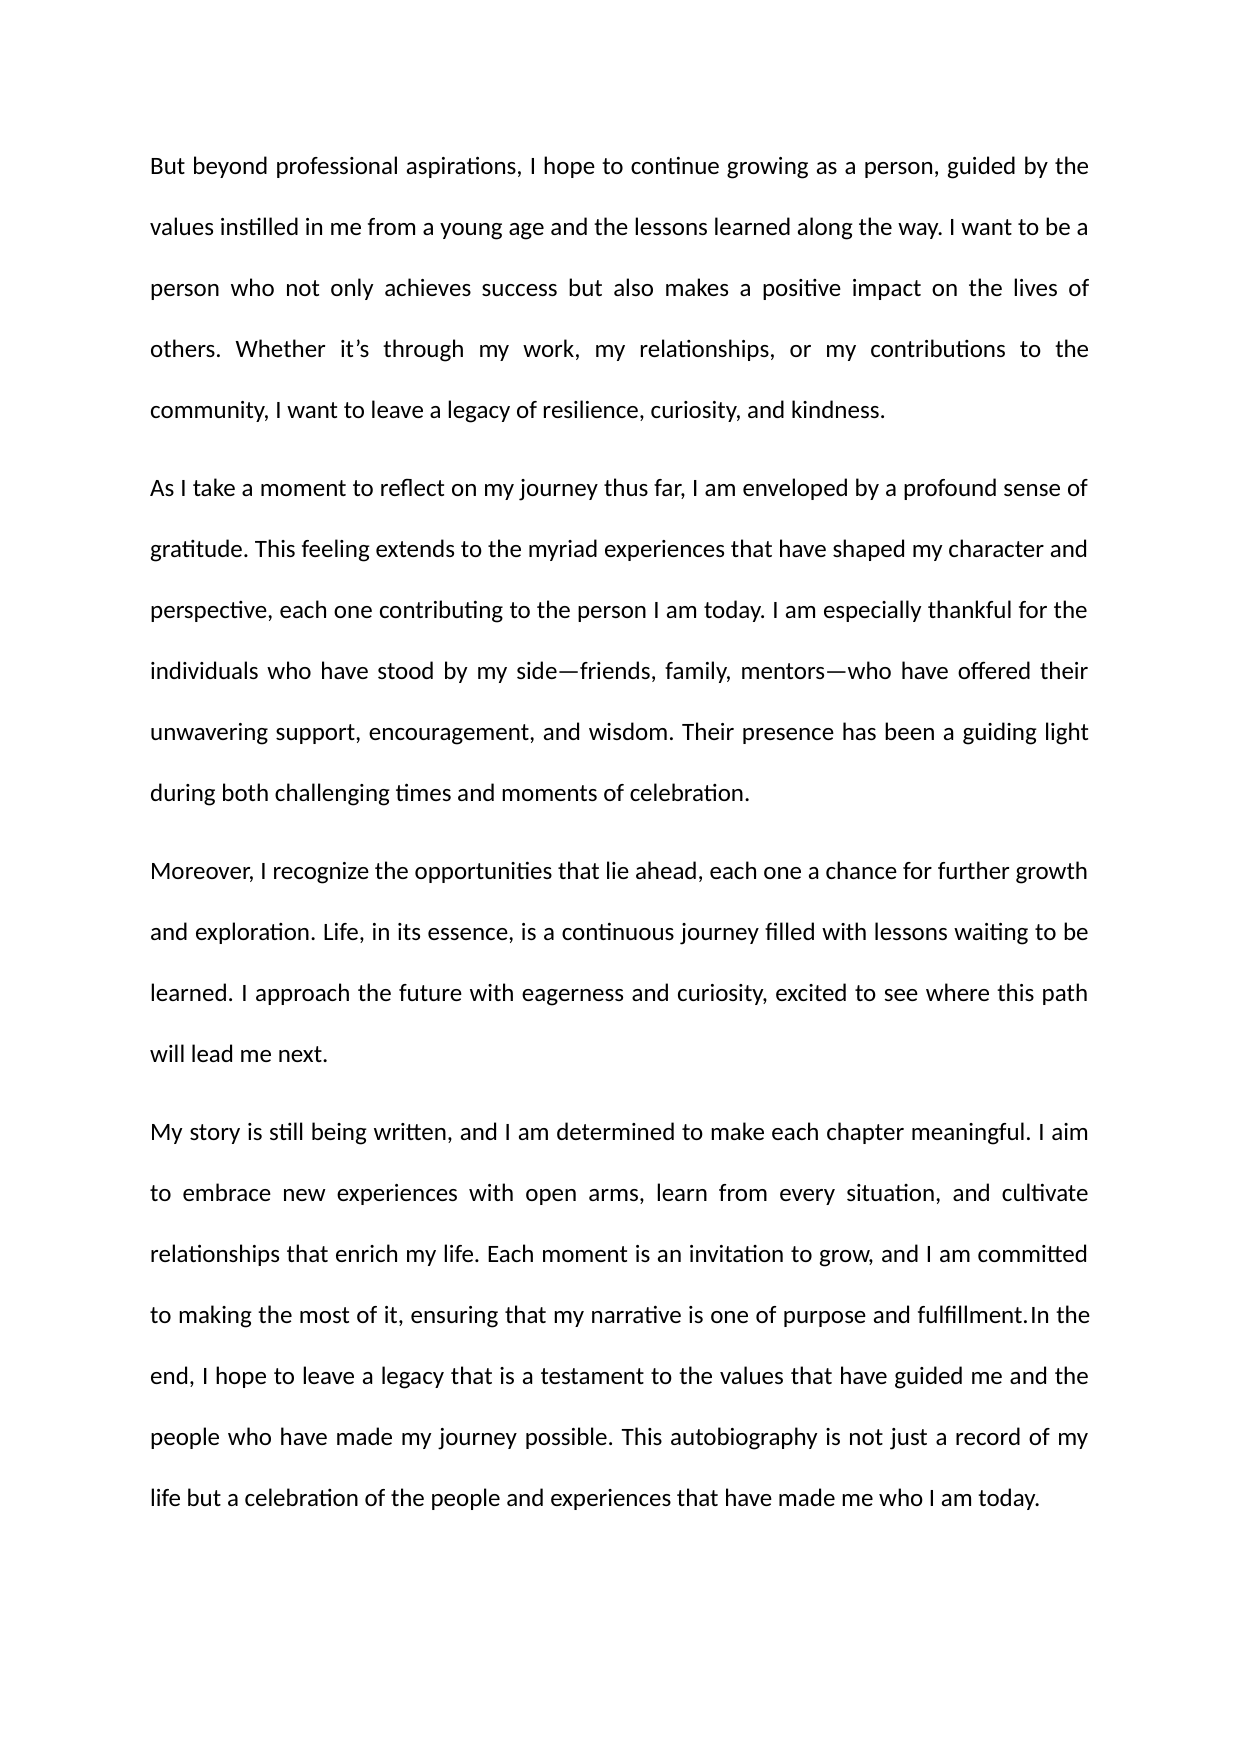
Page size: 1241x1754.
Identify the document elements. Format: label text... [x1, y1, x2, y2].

text My story is still being written, and I am determined to make each chapter meaningful. I aim to embrace new experiences with open arms, learn from every situation, and cultivate relationships that enrich my life. Each moment is an invitation to grow, and I am committed to making the most of it, ensuring that my narrative is one of purpose and fulfillment.In the end, I hope to leave a legacy that is a testament to the values that have guided me and the people who have made my journey possible. This autobiography is not just a record of my life but a celebration of the people and experiences that have made me who I am today. [150, 1116, 1090, 1512]
text But beyond professional aspirations, I hope to continue growing as a person, guided by the values instilled in me from a young age and the lessons learned along the way. I want to be a person who not only achieves success but also makes a positive impact on the lives of others. Whether it’s through my work, my relationships, or my contributions to the community, I want to leave a legacy of resilience, curiosity, and kindness. [150, 150, 1090, 425]
text As I take a moment to reflect on my journey thus far, I am enveloped by a profound sense of gratitude. This feeling extends to the myriad experiences that have shaped my character and perspective, each one contributing to the person I am today. I am especially thankful for the individuals who have stood by my side—friends, family, mentors—who have offered their unwavering support, encouragement, and wisdom. Their presence has been a guiding light during both challenging times and moments of celebration. [150, 472, 1090, 808]
text Moreover, I recognize the opportunities that lie ahead, each one a chance for further growth and exploration. Life, in its essence, is a continuous journey filled with lessons waiting to be learned. I approach the future with eagerness and curiosity, excited to see where this path will lead me next. [150, 855, 1090, 1068]
